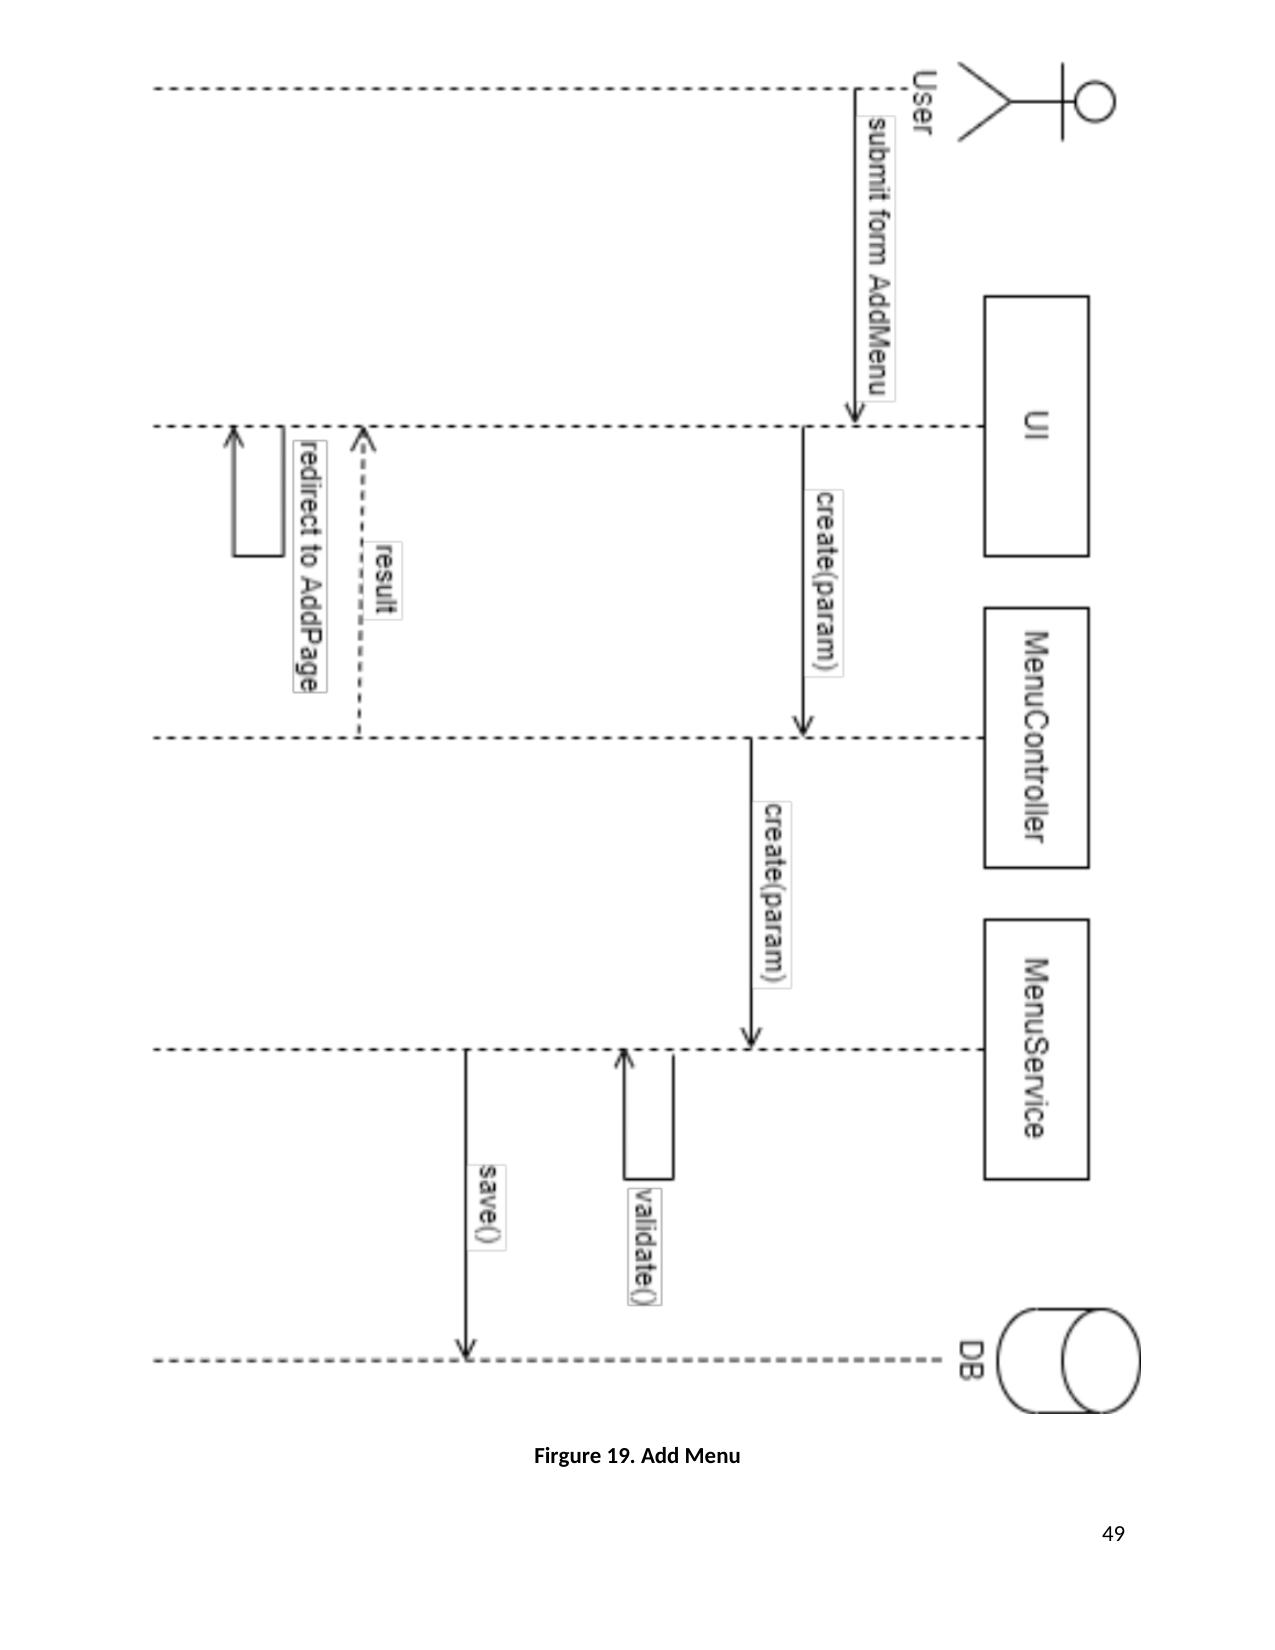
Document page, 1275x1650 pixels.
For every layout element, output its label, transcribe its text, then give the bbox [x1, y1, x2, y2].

picture [152, 63, 1141, 1413]
